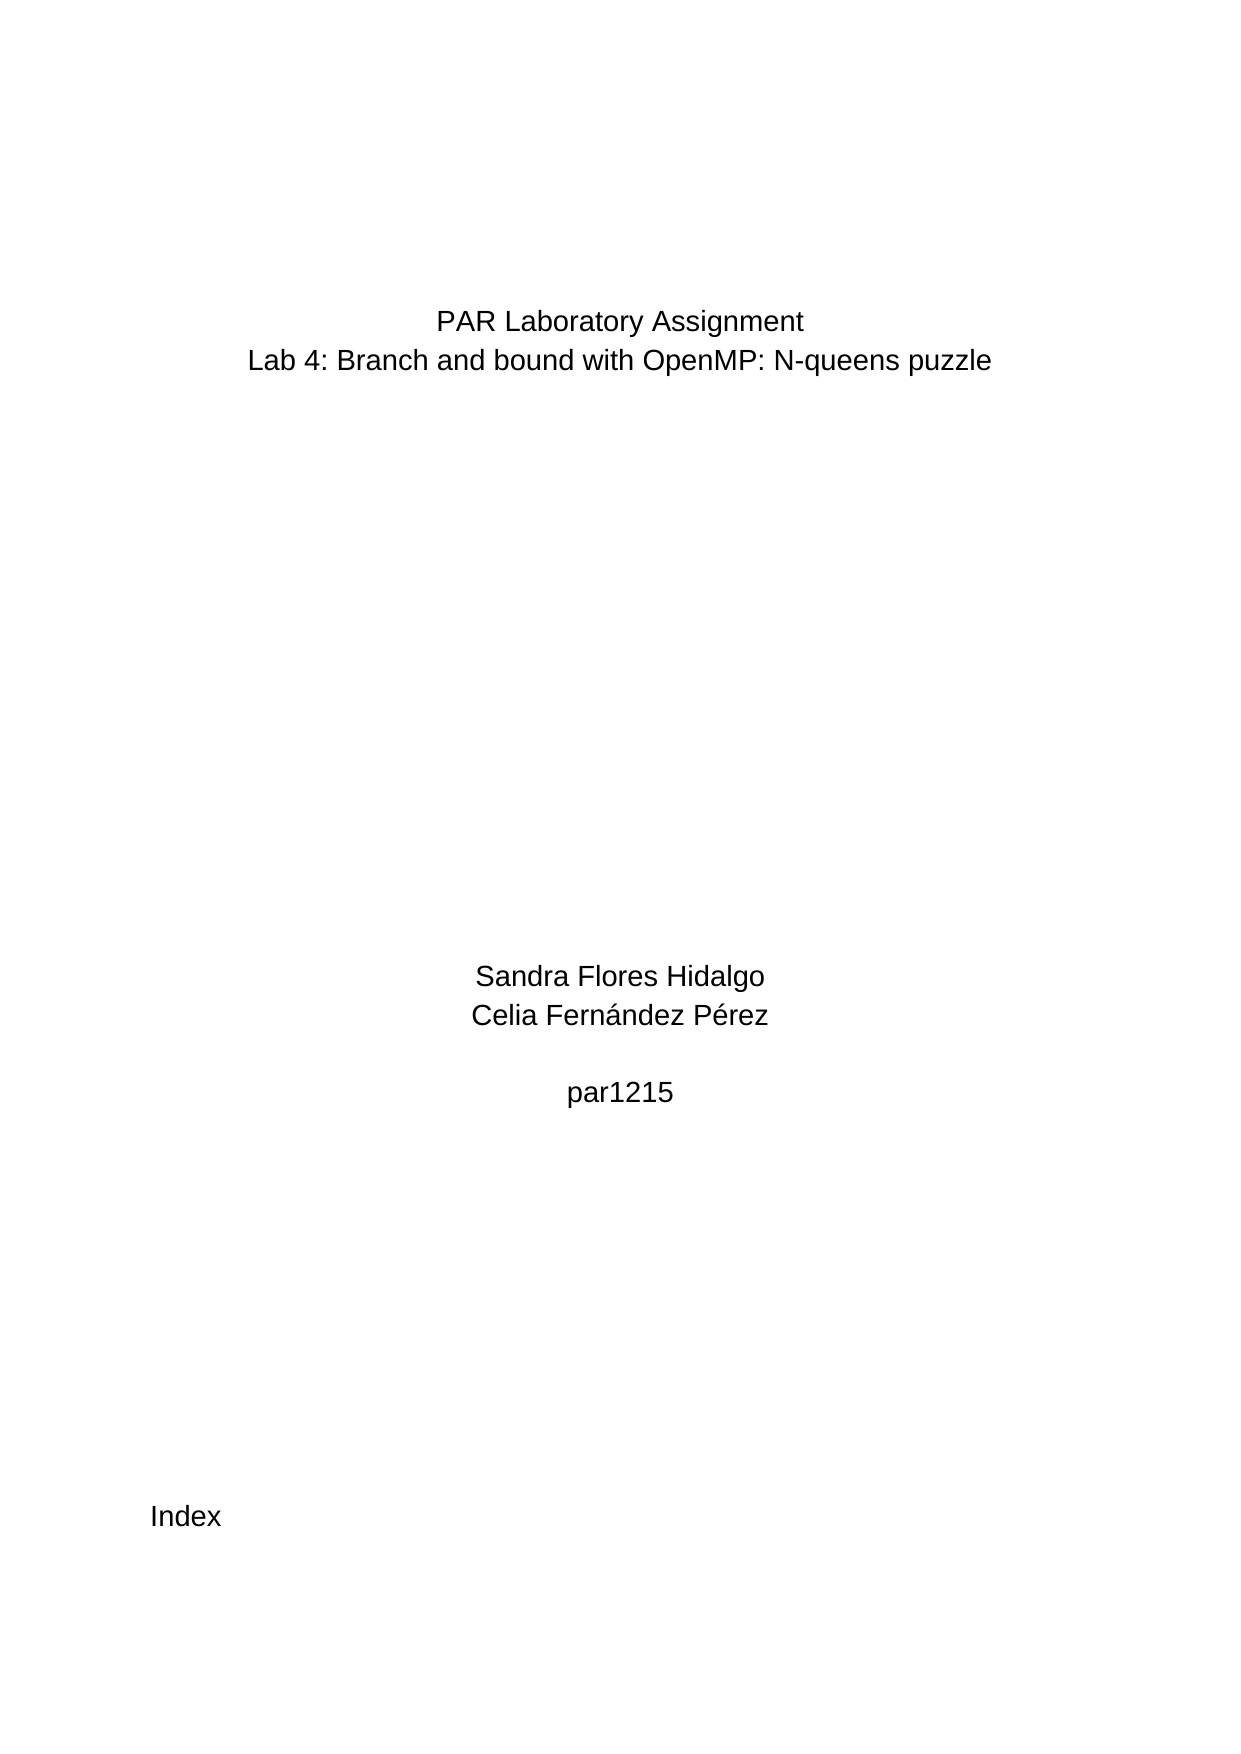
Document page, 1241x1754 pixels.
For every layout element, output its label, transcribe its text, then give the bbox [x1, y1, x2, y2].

text Celia Fernández Pérez [150, 998, 1090, 1031]
text PAR Laboratory Assignment [150, 304, 1090, 338]
text par1215 [150, 1075, 1090, 1108]
text Index [150, 1499, 1090, 1532]
text Lab 4: Branch and bound with OpenMP: N-queens puzzle [150, 343, 1090, 376]
text Sandra Flores Hidalgo [150, 959, 1090, 993]
